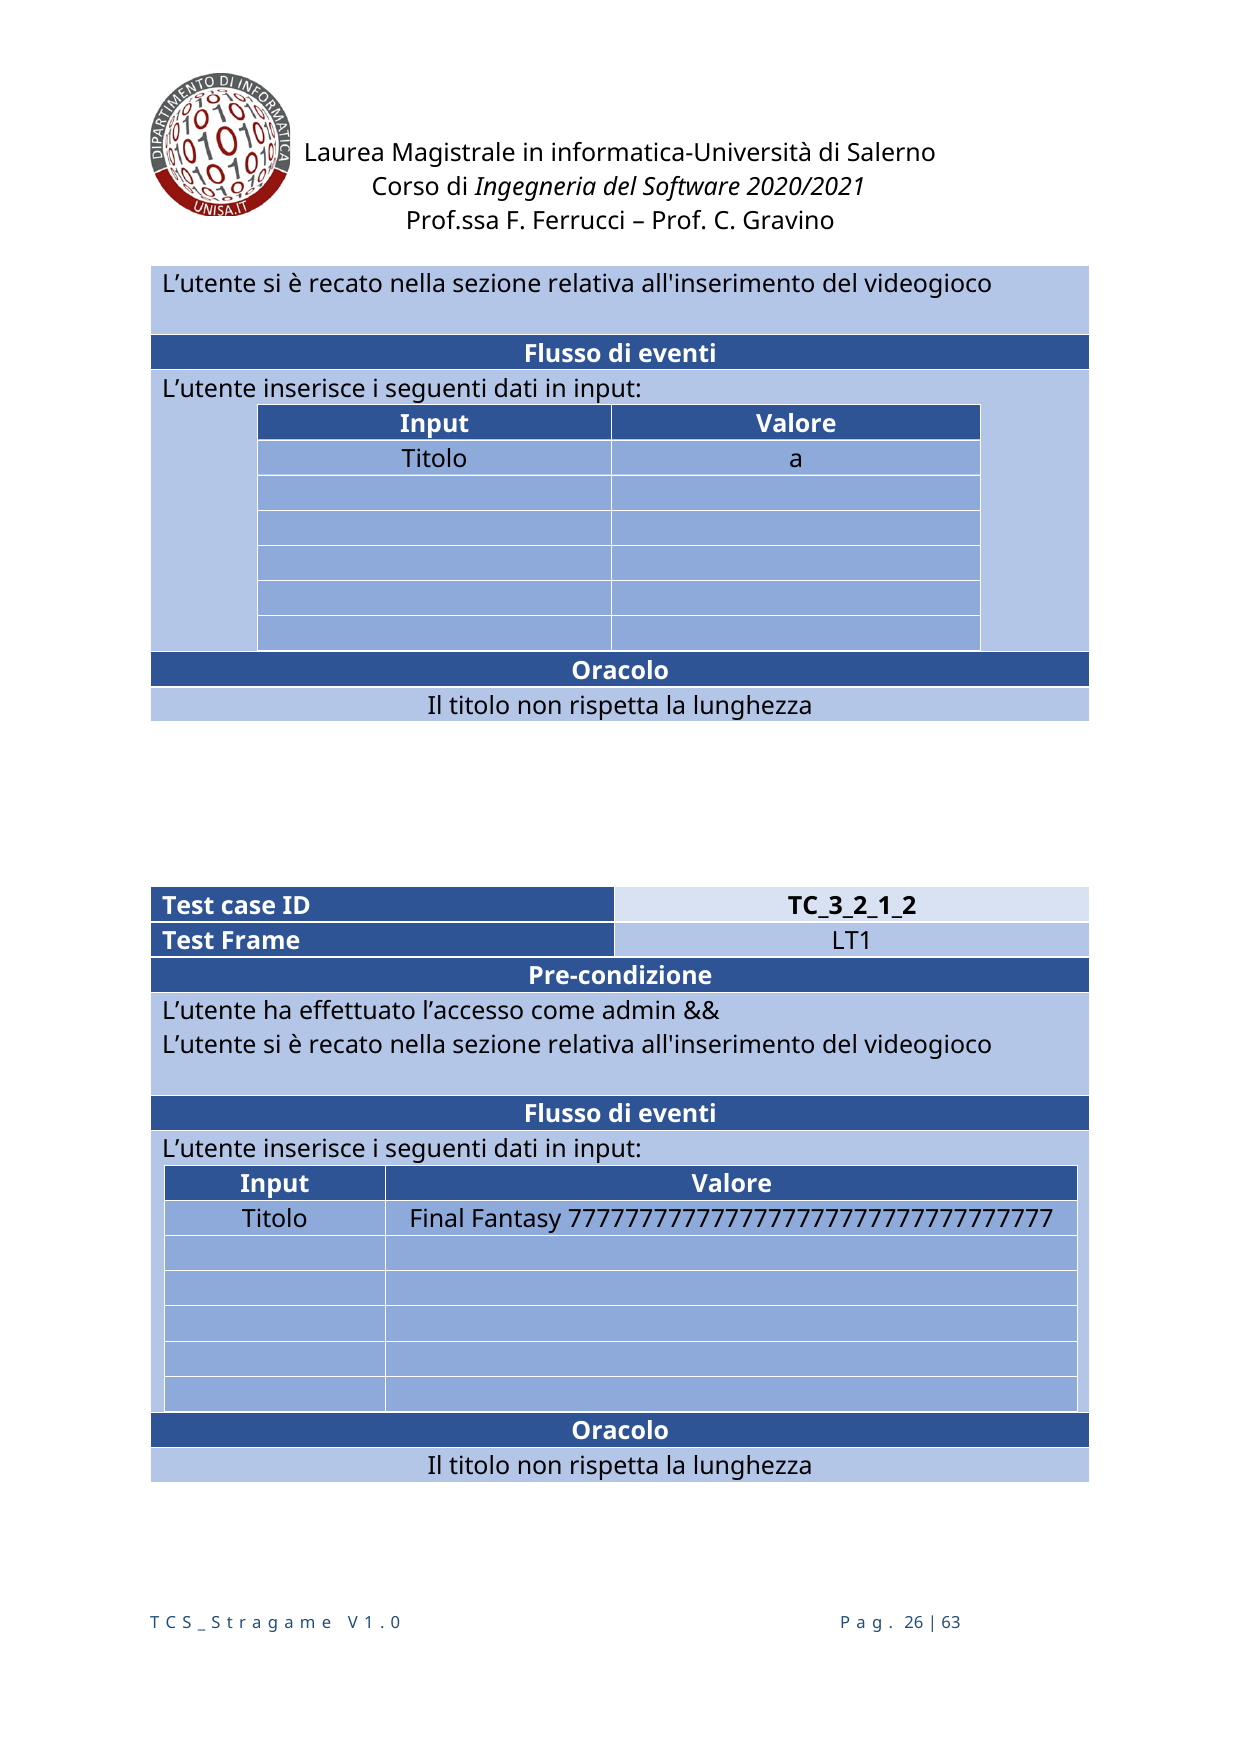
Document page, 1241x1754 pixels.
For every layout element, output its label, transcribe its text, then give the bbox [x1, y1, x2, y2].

table_cell Flusso di eventi [151, 1096, 1089, 1130]
table_cell L’utente inserisce i seguenti dati in input: [151, 370, 1089, 651]
picture [149, 73, 290, 215]
table_cell L’utente inserisce i seguenti dati in input: [151, 1131, 1089, 1412]
table_cell L’utente ha effettuato l’accesso come admin && L’utente si è recato nella sezione relativa all'inserimento del videogioco [151, 266, 1089, 334]
table_header TC_3_2_1_2 [615, 887, 1089, 921]
table_cell Test Frame [151, 923, 614, 956]
table_cell Oracolo [151, 652, 1089, 686]
table_cell Pre-condizione [151, 958, 1089, 992]
table_cell Il titolo non rispetta la lunghezza [151, 1448, 1089, 1482]
table_cell Flusso di eventi [151, 335, 1089, 369]
table_cell Oracolo [151, 1413, 1089, 1447]
table_header Test case ID [151, 887, 614, 921]
table_cell LT1 [615, 923, 1089, 956]
table_cell Il titolo non rispetta la lunghezza [151, 688, 1089, 721]
table_cell L’utente ha effettuato l’accesso come admin && L’utente si è recato nella sezione relativa all'inserimento del videogioco [151, 993, 1089, 1095]
